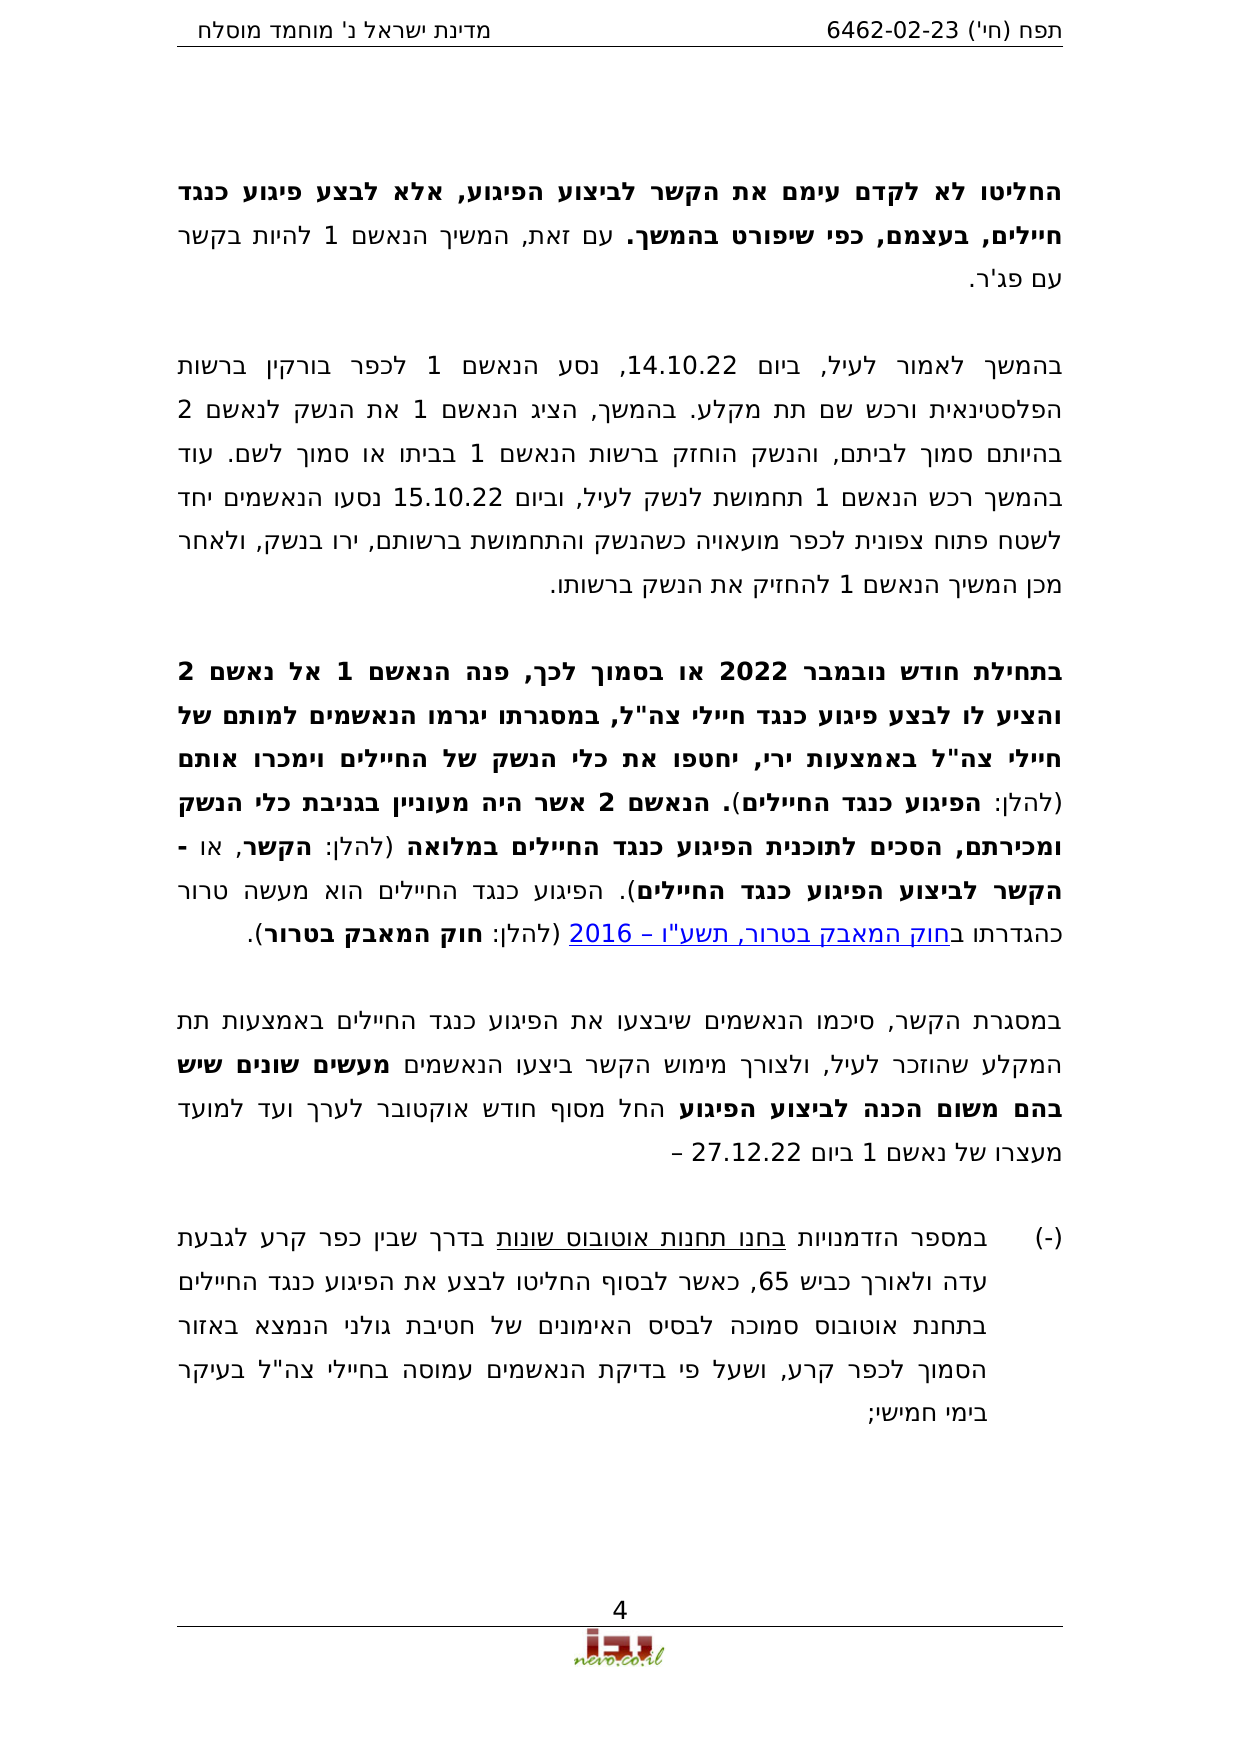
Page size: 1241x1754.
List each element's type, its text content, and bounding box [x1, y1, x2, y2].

text במסגרת הקשר, סיכמו הנאשמים שיבצעו את הפיגוע כנגד החיילים באמצעות תת המקלע שהוזכר לעיל, ולצורך מימוש הקשר ביצעו הנאשמים מעשים שונים שיש בהם משום הכנה לביצוע הפיגוע החל מסוף חודש אוקטובר לערך ועד למועד מעצרו של נאשם 1 ביום 27.12.22 – [177, 1007, 1063, 1167]
list (-) במספר הזדמנויות בחנו תחנות אוטובוס שונות בדרך שבין כפר קרע לגבעת עדה ולאורך כביש 65, כאשר לבסוף החליטו לבצע את הפיגוע כנגד החיילים בתחנת אוטובוס סמוכה לבסיס האימונים של חטיבת גולני הנמצא באזור הסמוך לכפר קרע, ושעל פי בדיקת הנאשמים עמוסה בחיילי צה"ל בעיקר בימי חמישי; [177, 1223, 1063, 1428]
text בהמשך לאמור לעיל, ביום 14.10.22, נסע הנאשם 1 לכפר בורקין ברשות הפלסטינאית ורכש שם תת מקלע. בהמשך, הציג הנאשם 1 את הנשק לנאשם 2 בהיותם סמוך לביתם, והנשק הוחזק ברשות הנאשם 1 בביתו או סמוך לשם. עוד בהמשך רכש הנאשם 1 תחמושת לנשק לעיל, וביום 15.10.22 נסעו הנאשמים יחד לשטח פתוח צפונית לכפר מועאויה כשהנשק והתחמושת ברשותם, ירו בנשק, ולאחר מכן המשיך הנאשם 1 להחזיק את הנשק ברשותו. [177, 352, 1063, 599]
text בתחילת חודש נובמבר 2022 או בסמוך לכך, פנה הנאשם 1 אל נאשם 2 והציע לו לבצע פיגוע כנגד חיילי צה"ל, במסגרתו יגרמו הנאשמים למותם של חיילי צה"ל באמצעות ירי, יחטפו את כלי הנשק של החיילים וימכרו אותם (להלן: הפיגוע כנגד החיילים). הנאשם 2 אשר היה מעוניין בגניבת כלי הנשק ומכירתם, הסכים לתוכנית הפיגוע כנגד החיילים במלואה (להלן: הקשר, או - הקשר לביצוע הפיגוע כנגד החיילים). הפיגוע כנגד החיילים הוא מעשה טרור כהגדרתו בחוק המאבק בטרור, תשע"ו – 2016 (להלן: חוק המאבק בטרור). [177, 657, 1063, 949]
picture [574, 1628, 666, 1667]
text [177, 177, 1063, 294]
